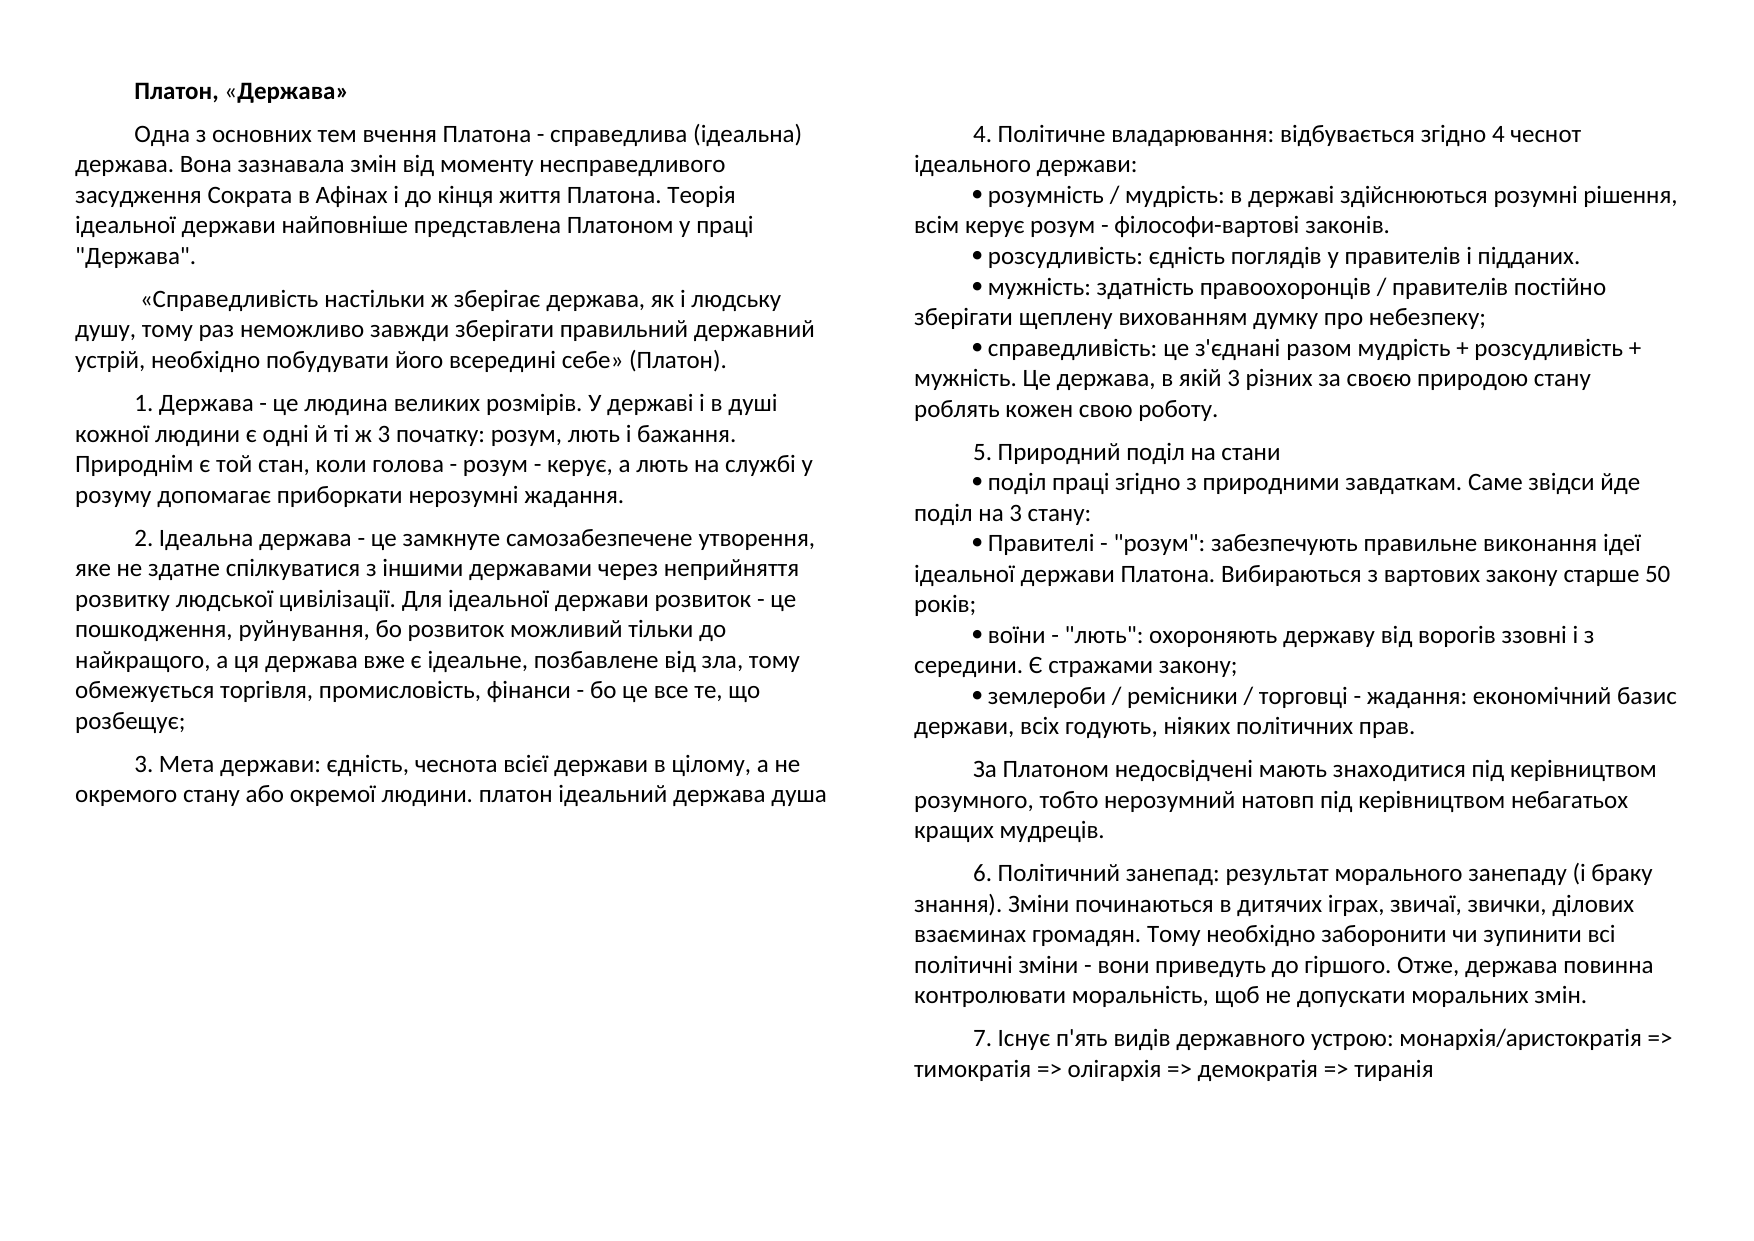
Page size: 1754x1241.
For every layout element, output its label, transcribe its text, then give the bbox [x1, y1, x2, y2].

text 1. Держава - це людина великих розмірів. У державі і в душі кожної людини є одні й ті ж 3 початку: розум, лють і бажання. Природнім є той стан, коли голова - розум - керує, а лють на службі у розуму допомагає приборкати нерозумні жадання. [75, 387, 840, 509]
text 6. Політичний занепад: результат морального занепаду (і браку знання). Зміни починаються в дитячих іграх, звичаї, звички, ділових взаєминах громадян. Тому необхідно заборонити чи зупинити всі політичні зміни - вони приведуть до гіршого. Отже, держава повинна контролювати моральність, щоб не допускати моральних змін. [914, 857, 1679, 1010]
list розсудливість: єдність поглядів у правителів і підданих. [914, 240, 1679, 271]
text Платон, «Держава» [75, 75, 840, 106]
list землероби / ремісники / торговці - жадання: економічний базис держави, всіх годують, ніяких політичних прав. [914, 680, 1679, 741]
text 5. Природний поділ на стани [914, 436, 1679, 466]
text 7. Існує п'ять видів державного устрою: монархія/аристократія => тимократія => олігархія => демократія => тиранія [914, 1023, 1679, 1084]
text «Справедливість настільки ж зберігає держава, як і людську душу, тому раз неможливо завжди зберігати правильний державний устрій, необхідно побудувати його всередині себе» (Платон). [75, 283, 840, 375]
text 2. Ідеальна держава - це замкнуте самозабезпечене утворення, яке не здатне спілкуватися з іншими державами через неприйняття розвитку людської цивілізації. Для ідеальної держави розвиток - це пошкодження, руйнування, бо розвиток можливий тільки до найкращого, а ця держава вже є ідеальне, позбавлене від зла, тому обмежується торгівля, промисловість, фінанси - бо це все те, що розбещує; [75, 522, 840, 735]
list розумність / мудрість: в державі здійснюються розумні рішення, всім керує розум - філософи-вартові законів. [914, 179, 1679, 240]
text Одна з основних тем вчення Платона - справедлива (ідеальна) держава. Вона зазнавала змін від моменту несправедливого засудження Сократа в Афінах і до кінця життя Платона. Теорія ідеальної держави найповніше представлена Платоном у праці "Держава". [75, 118, 840, 271]
list мужність: здатність правоохоронців / правителів постійно зберігати щеплену вихованням думку про небезпеку; [914, 271, 1679, 332]
text 3. Мета держави: єдність, чеснота всієї держави в цілому, а не окремого стану або окремої людини. платон ідеальний держава душа [75, 748, 840, 809]
text 4. Політичне владарювання: відбувається згідно 4 чеснот ідеального держави: [914, 118, 1679, 179]
text За Платоном недосвідчені мають знаходитися під керівництвом розумного, тобто нерозумний натовп під керівництвом небагатьох кращих мудреців. [914, 753, 1679, 845]
list Правителі - "розум": забезпечують правильне виконання ідеї ідеальної держави Платона. Вибираються з вартових закону старше 50 років; [914, 527, 1679, 619]
list справедливість: це з'єднані разом мудрість + розсудливість + мужність. Це держава, в якій 3 різних за своєю природою стану роблять кожен свою роботу. [914, 332, 1679, 423]
list воїни - "лють": охороняють державу від ворогів ззовні і з середини. Є стражами закону; [914, 619, 1679, 680]
list поділ праці згідно з природними завдаткам. Саме звідси йде поділ на 3 стану: [914, 466, 1679, 527]
